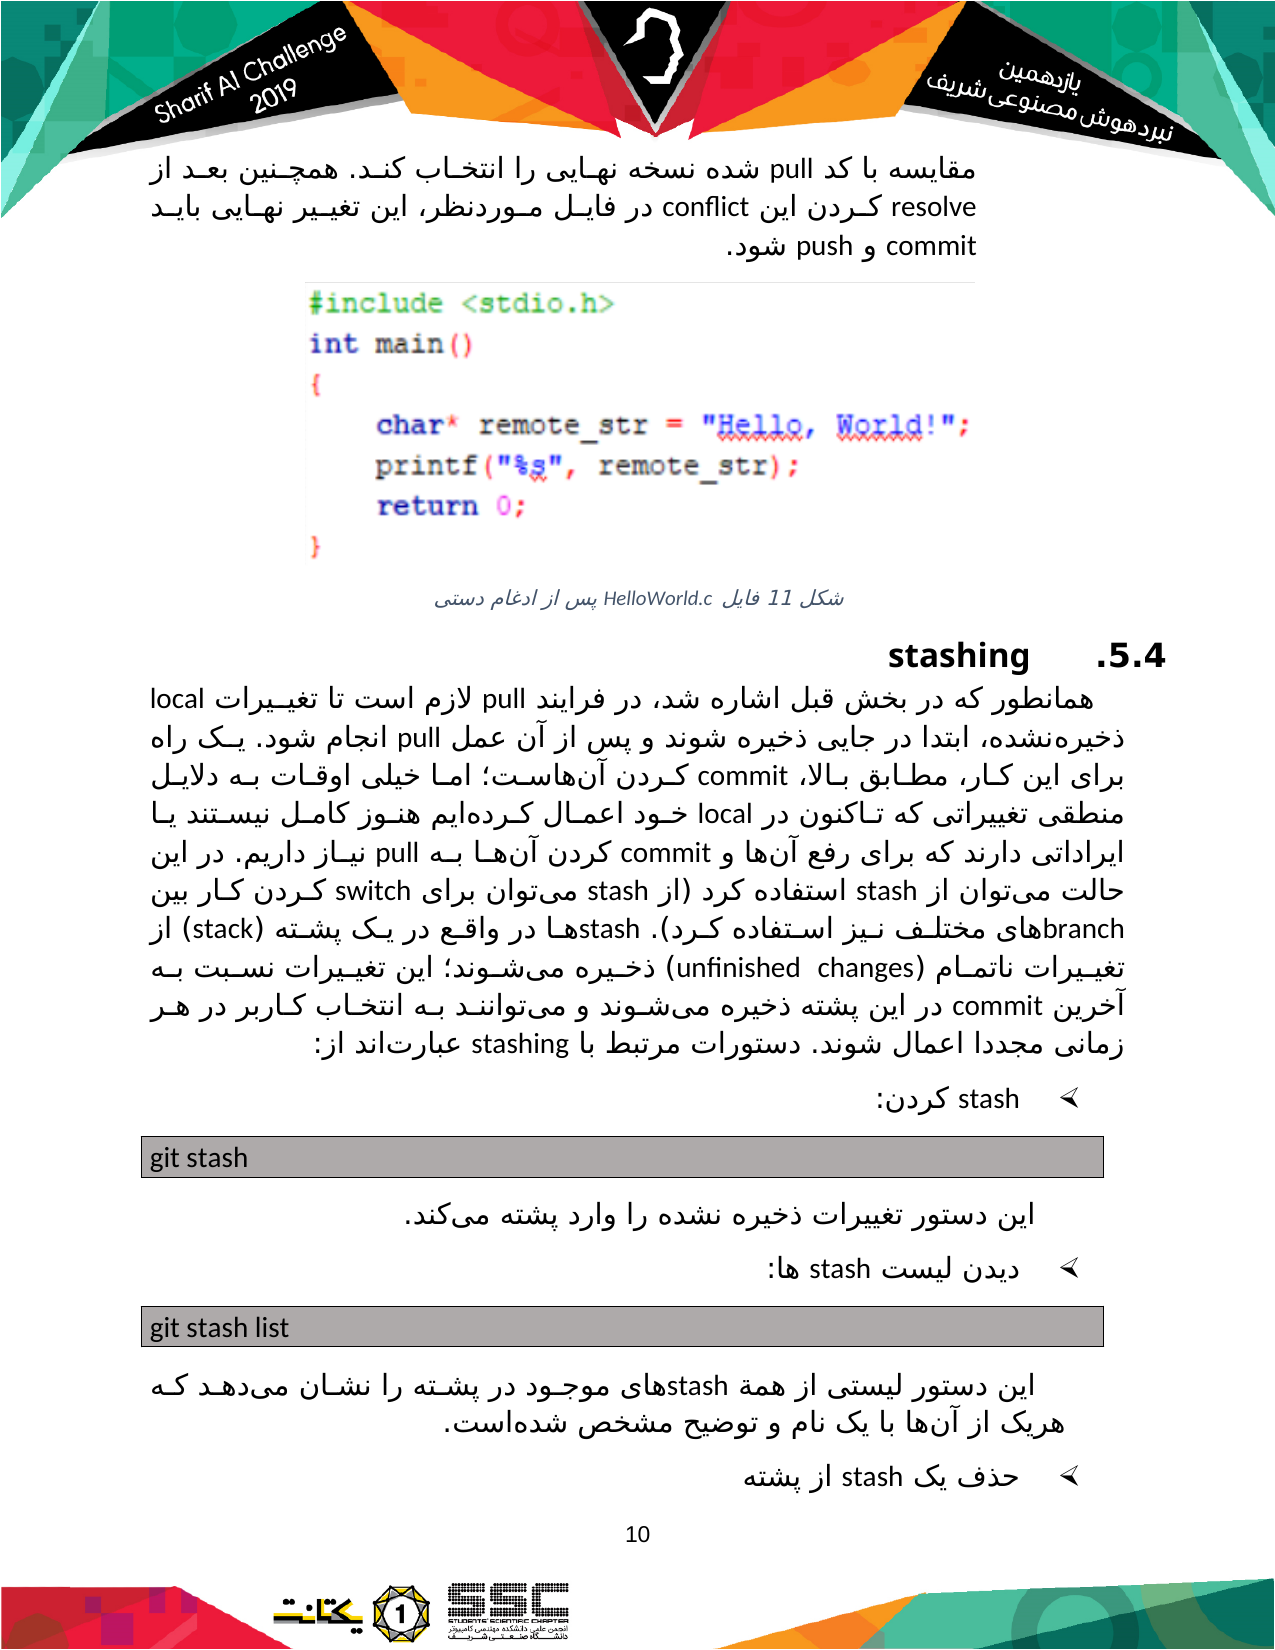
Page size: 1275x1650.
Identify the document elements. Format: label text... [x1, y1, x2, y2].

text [150, 150, 977, 262]
text همانطور که در بخش قبل اشاره شد، در فرایند pull لازم است تا تغییرات local ذخیره‌نشده، ابتدا در جایی ذخیره شوند و پس از آن عمل pull انجام شود. یک راه برای این کار، مطابق بالا، commit کردن آن‌هاست؛ اما خیلی اوقات به دلایل منطقی تغییراتی که تاکنون در local خود اعمال کرده‌ایم هنوز کامل نیستند یا ایراداتی دارند که برای رفع آن‌ها و commit کردن آن‌ها به pull نیاز داریم. در این حالت می‌توان از stash استفاده کرد (از stash می‌توان برای switch کردن کار بین branchهای مختلف نیز استفاده کرد). stashها در واقع در یک پشته (stack) از تغییرات ناتمام (unfinished changes) ذخیره می‌شوند؛ این تغییرات نسبت به آخرین commit در این پشته ذخیره می‌شوند و می‌توانند به انتخاب کاربر در هر زمانی مجددا اعمال شوند. دستورات مرتبط با stashing عبارت‌اند از: [150, 680, 1125, 1061]
text git stash [142, 1137, 1103, 1177]
picture [1, 1552, 1274, 1649]
picture [305, 282, 975, 567]
text شکل 11 فایل HelloWorld.c پس از ادغام دستی [150, 585, 1125, 611]
subtitle stashing [150, 631, 1095, 677]
text این دستور تغییرات ذخیره نشده را وارد پشته می‌کند. [150, 1197, 1066, 1231]
picture [1, 1, 1275, 219]
list stash کردن: [150, 1081, 1057, 1116]
list دیدن لیست stash ها: [150, 1250, 1057, 1286]
text git stash list [142, 1307, 1103, 1346]
text این دستور لیستی از همة stashهای موجود در پشته را نشان می‌دهد که هریک از آن‌ها با یک نام و توضیح مشخص شده‌است. [150, 1367, 1066, 1439]
list حذف یک stash از پشته [150, 1458, 1057, 1494]
